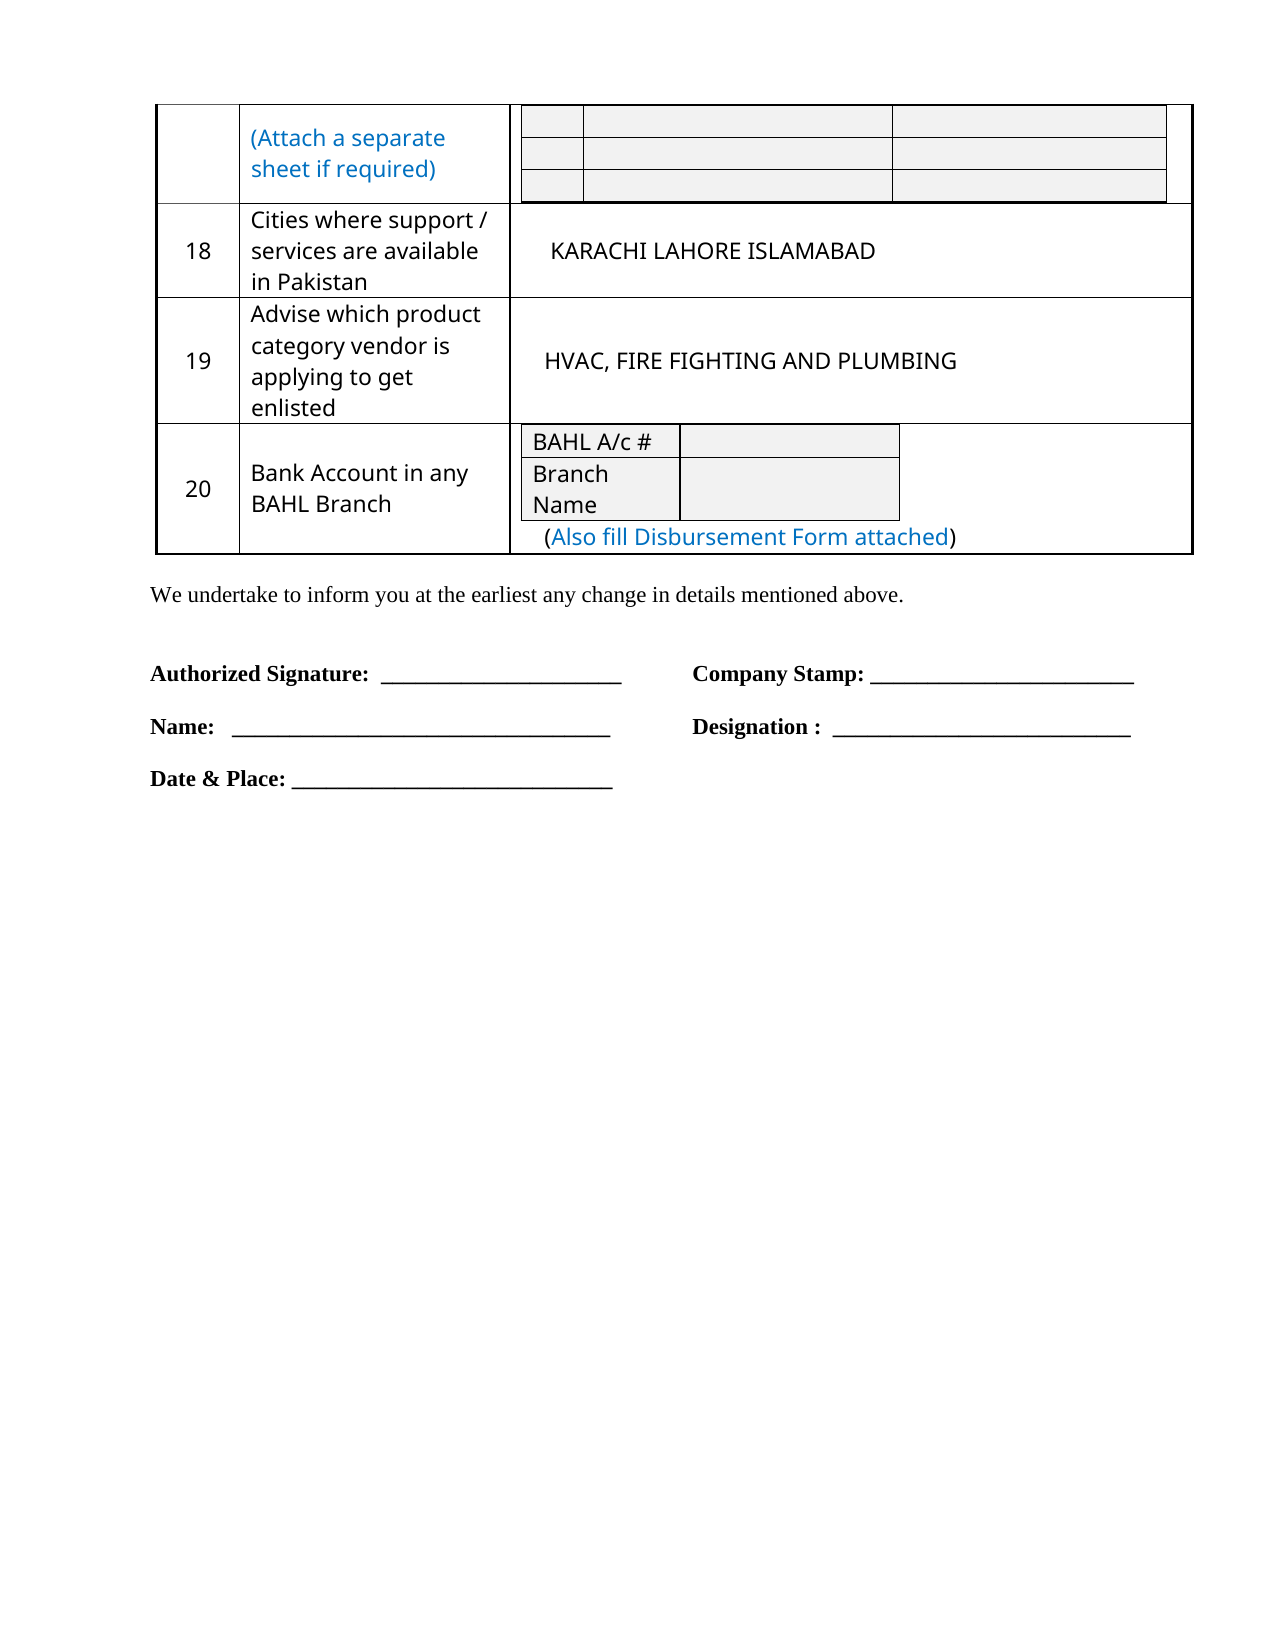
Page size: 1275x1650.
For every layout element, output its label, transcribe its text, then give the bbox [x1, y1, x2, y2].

table_cell HVAC, FIRE FIGHTING AND PLUMBING [511, 298, 1191, 423]
table_cell (Also fill Disbursement Form attached) [511, 424, 1191, 552]
table_cell Bank Account in any BAHL Branch [240, 424, 509, 552]
table_cell Advise which product category vendor is applying to get enlisted [240, 298, 509, 423]
table_cell 20 [158, 424, 239, 552]
text Date & Place: ____________________________ [150, 765, 1181, 792]
table_cell 18 [158, 204, 239, 297]
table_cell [240, 105, 509, 202]
text Authorized Signature: _____________________ Company Stamp: _______________________ [150, 660, 1181, 686]
text Name: _________________________________ Designation : __________________________ [150, 713, 1181, 739]
table_cell [511, 105, 521, 202]
table_cell Cities where support / services are available in Pakistan [240, 204, 509, 297]
table_cell KARACHI LAHORE ISLAMABAD [511, 204, 1191, 297]
text We undertake to inform you at the earliest any change in details mentioned above. [150, 581, 1181, 607]
table_cell 19 [158, 298, 239, 423]
table_cell [1167, 105, 1191, 202]
table_cell 17 [158, 105, 239, 202]
